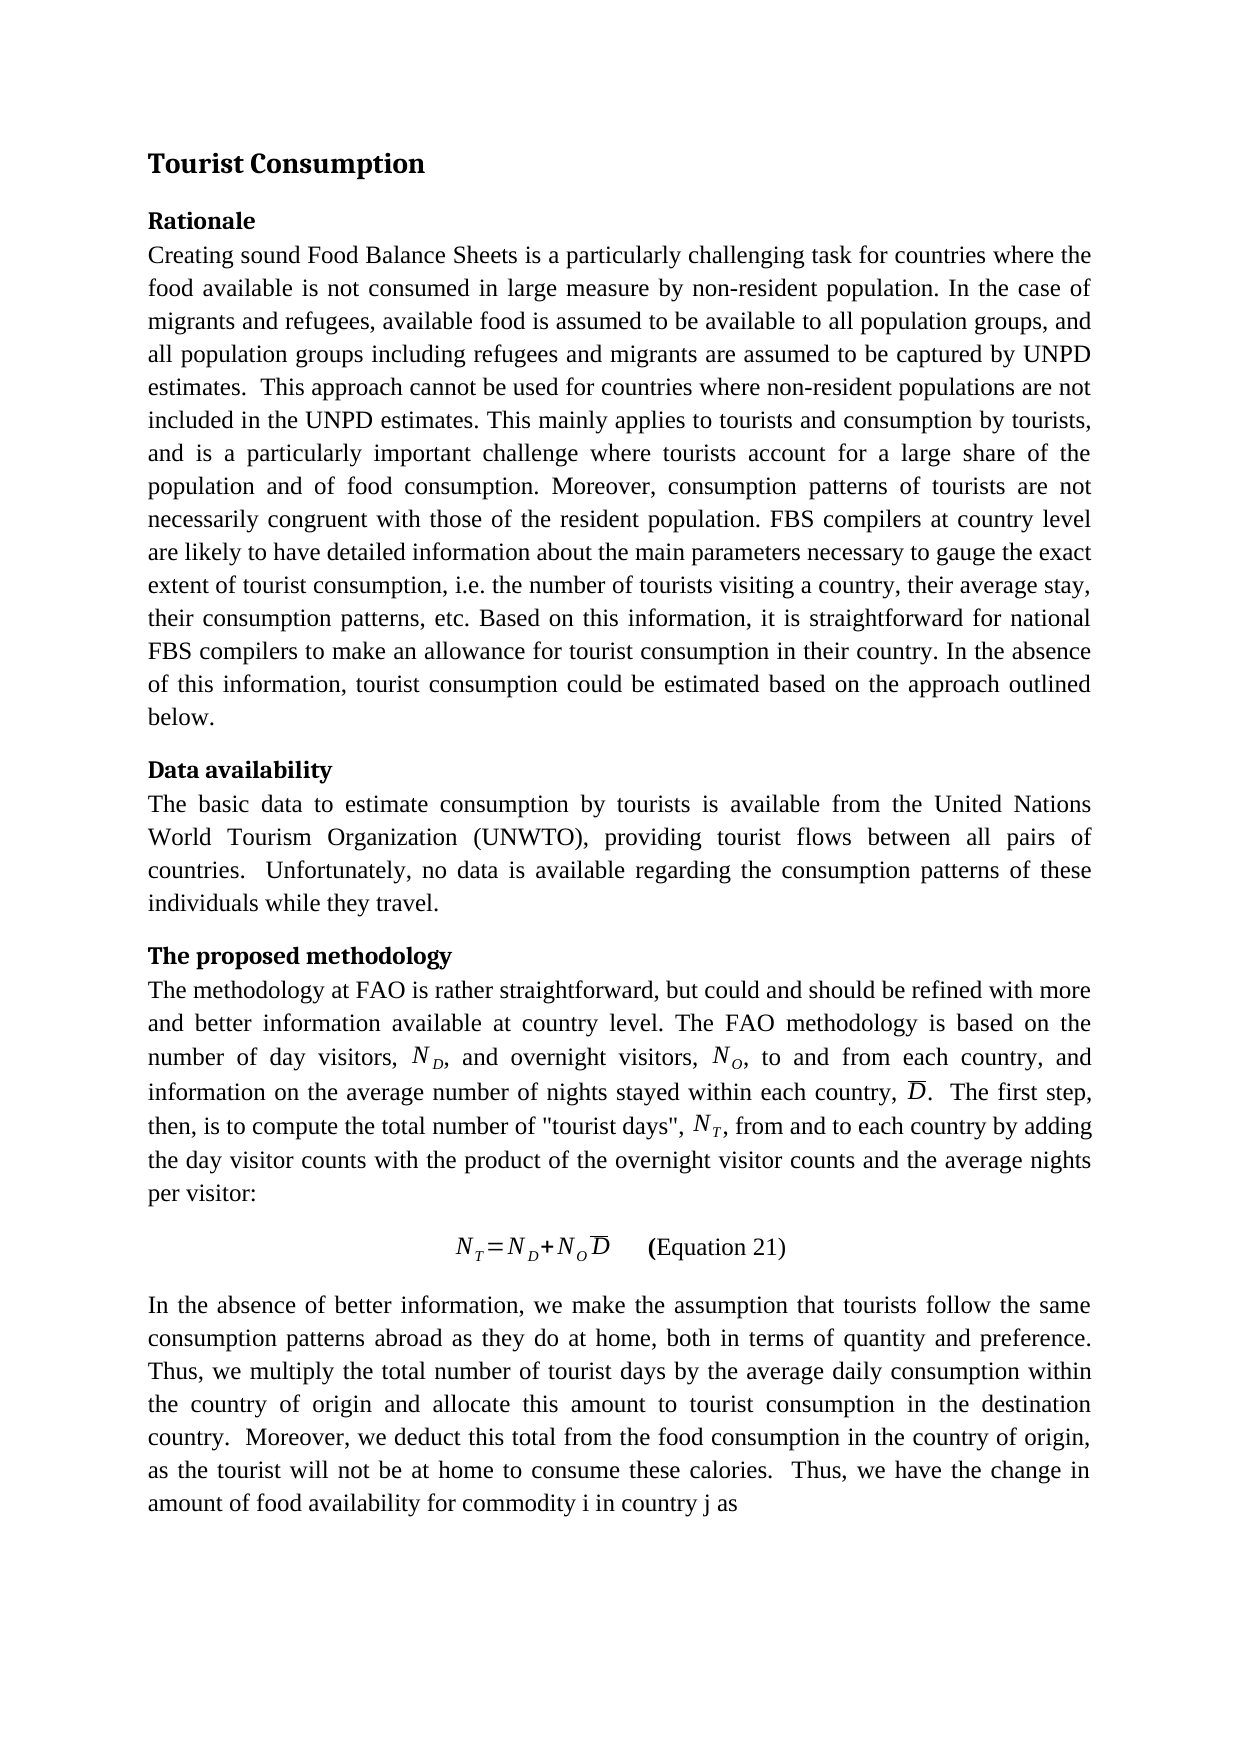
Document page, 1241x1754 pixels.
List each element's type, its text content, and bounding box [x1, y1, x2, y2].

subtitle The proposed methodology [148, 942, 1092, 971]
subtitle Rationale [148, 207, 1092, 236]
text Tourist Consumption [148, 148, 1092, 181]
text The basic data to estimate consumption by tourists is available from the United Nations World Tourism Organization (UNWTO), providing tourist flows between all pairs of countries. Unfortunately, no data is available regarding the consumption patterns of these individuals while they travel. [148, 789, 1092, 917]
subtitle Data availability [148, 756, 1092, 785]
text In the absence of better information, we make the assumption that tourists follow the same consumption patterns abroad as they do at home, both in terms of quantity and preference. Thus, we multiply the total number of tourist days by the average daily consumption within the country of origin and allocate this amount to tourist consumption in the destination country. Moreover, we deduct this total from the food consumption in the country of origin, as the tourist will not be at home to consume these calories. Thus, we have the change in amount of food availability for commodity i in country j as [148, 1290, 1092, 1517]
text Creating sound Food Balance Sheets is a particularly challenging task for countries where the food available is not consumed in large measure by non-resident population. In the case of migrants and refugees, available food is assumed to be available to all population groups, and all population groups including refugees and migrants are assumed to be captured by UNPD estimates. This approach cannot be used for countries where non-resident populations are not included in the UNPD estimates. This mainly applies to tourists and consumption by tourists, and is a particularly important challenge where tourists account for a large share of the population and of food consumption. Moreover, consumption patterns of tourists are not necessarily congruent with those of the resident population. FBS compilers at country level are likely to have detailed information about the main parameters necessary to gauge the exact extent of tourist consumption, i.e. the number of tourists visiting a country, their average stay, their consumption patterns, etc. Based on this information, it is straightforward for national FBS compilers to make an allowance for tourist consumption in their country. In the absence of this information, tourist consumption could be estimated based on the approach outlined below. [148, 240, 1092, 731]
text The methodology at FAO is rather straightforward, but could and should be refined with more and better information available at country level. The FAO methodology is based on the number of day visitors, , and overnight visitors, , to and from each country, and information on the average number of nights stayed within each country, . The first step, then, is to compute the total number of "tourist days", , from and to each country by adding the day visitor counts with the product of the overnight visitor counts and the average nights per visitor: [148, 975, 1092, 1207]
text (Equation 21) [148, 1232, 1092, 1265]
